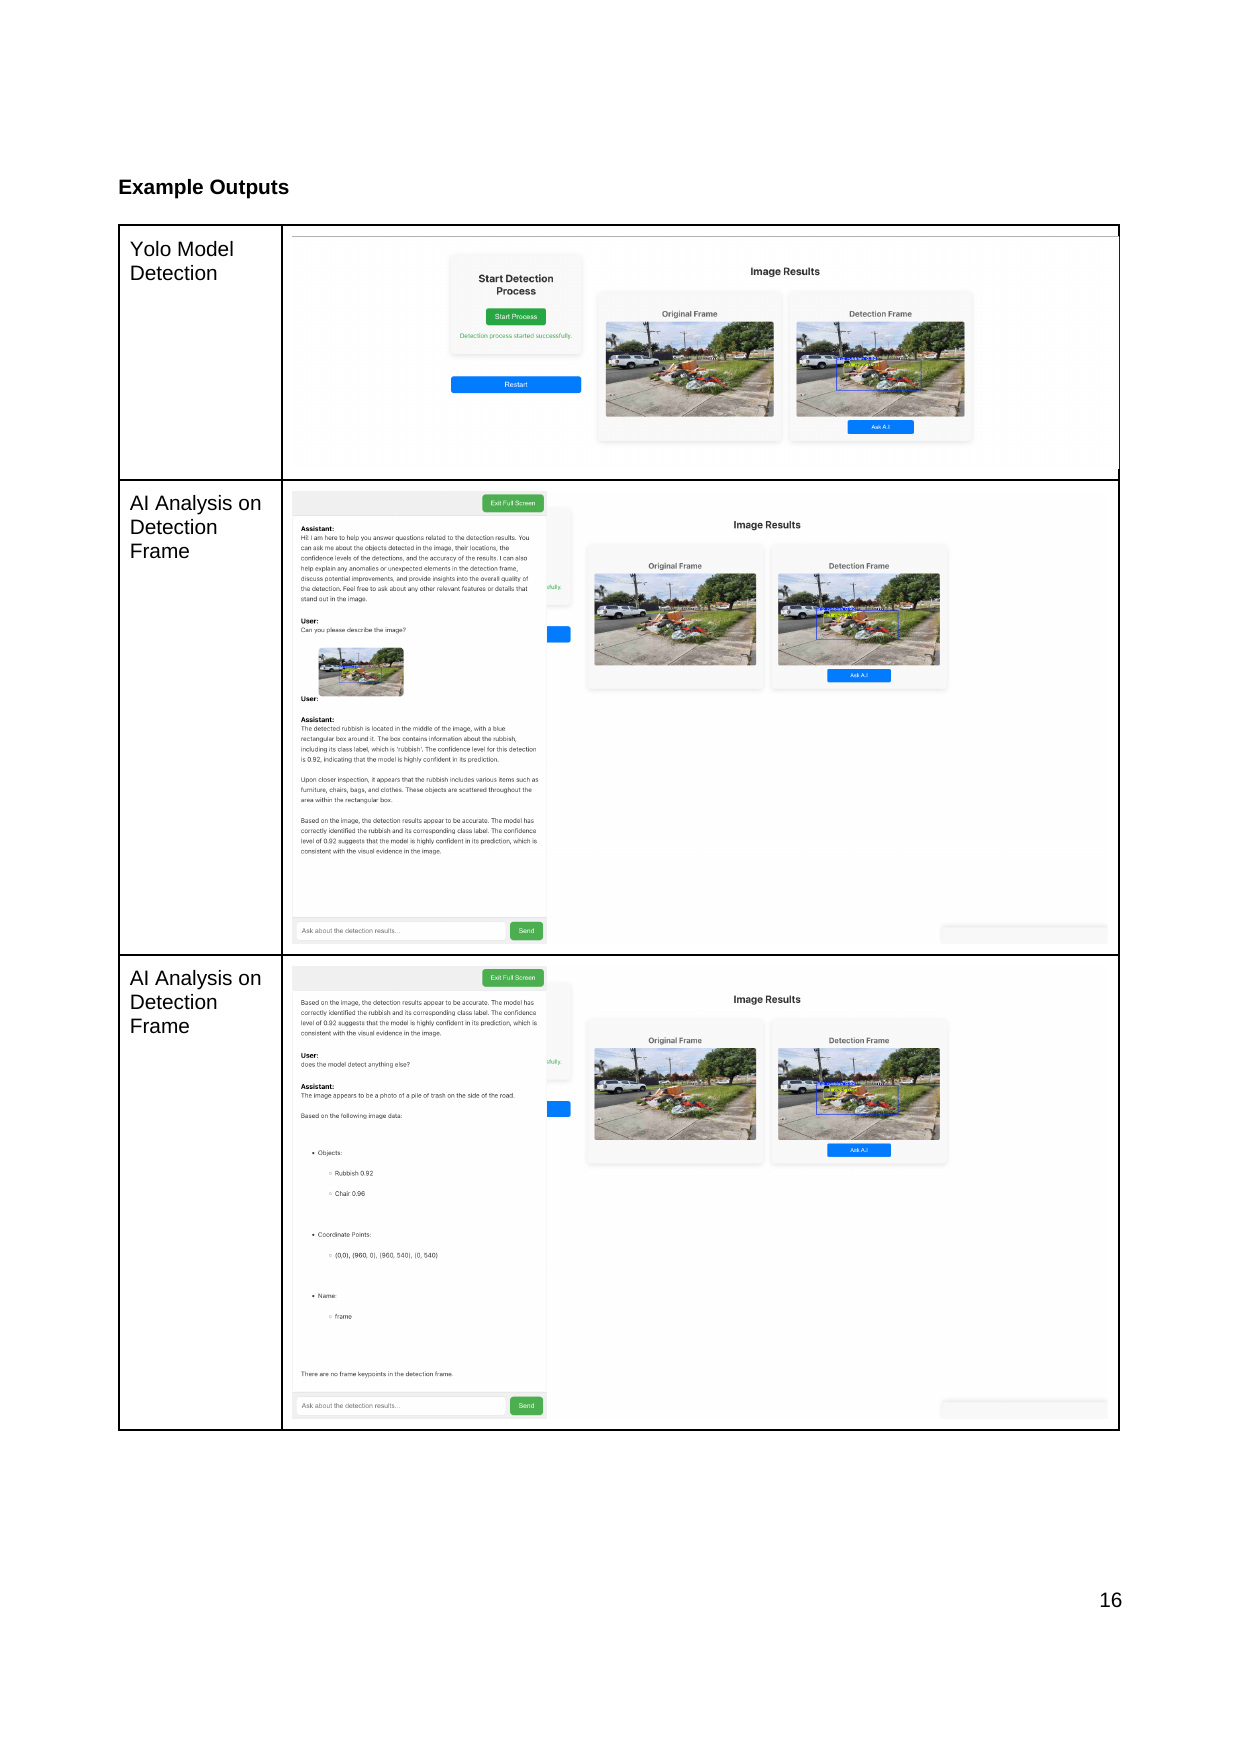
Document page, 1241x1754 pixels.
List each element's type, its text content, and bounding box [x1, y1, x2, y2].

picture [292, 966, 1108, 1419]
text Example Outputs [118, 175, 1122, 199]
picture [292, 236, 1120, 469]
picture [292, 491, 1108, 944]
